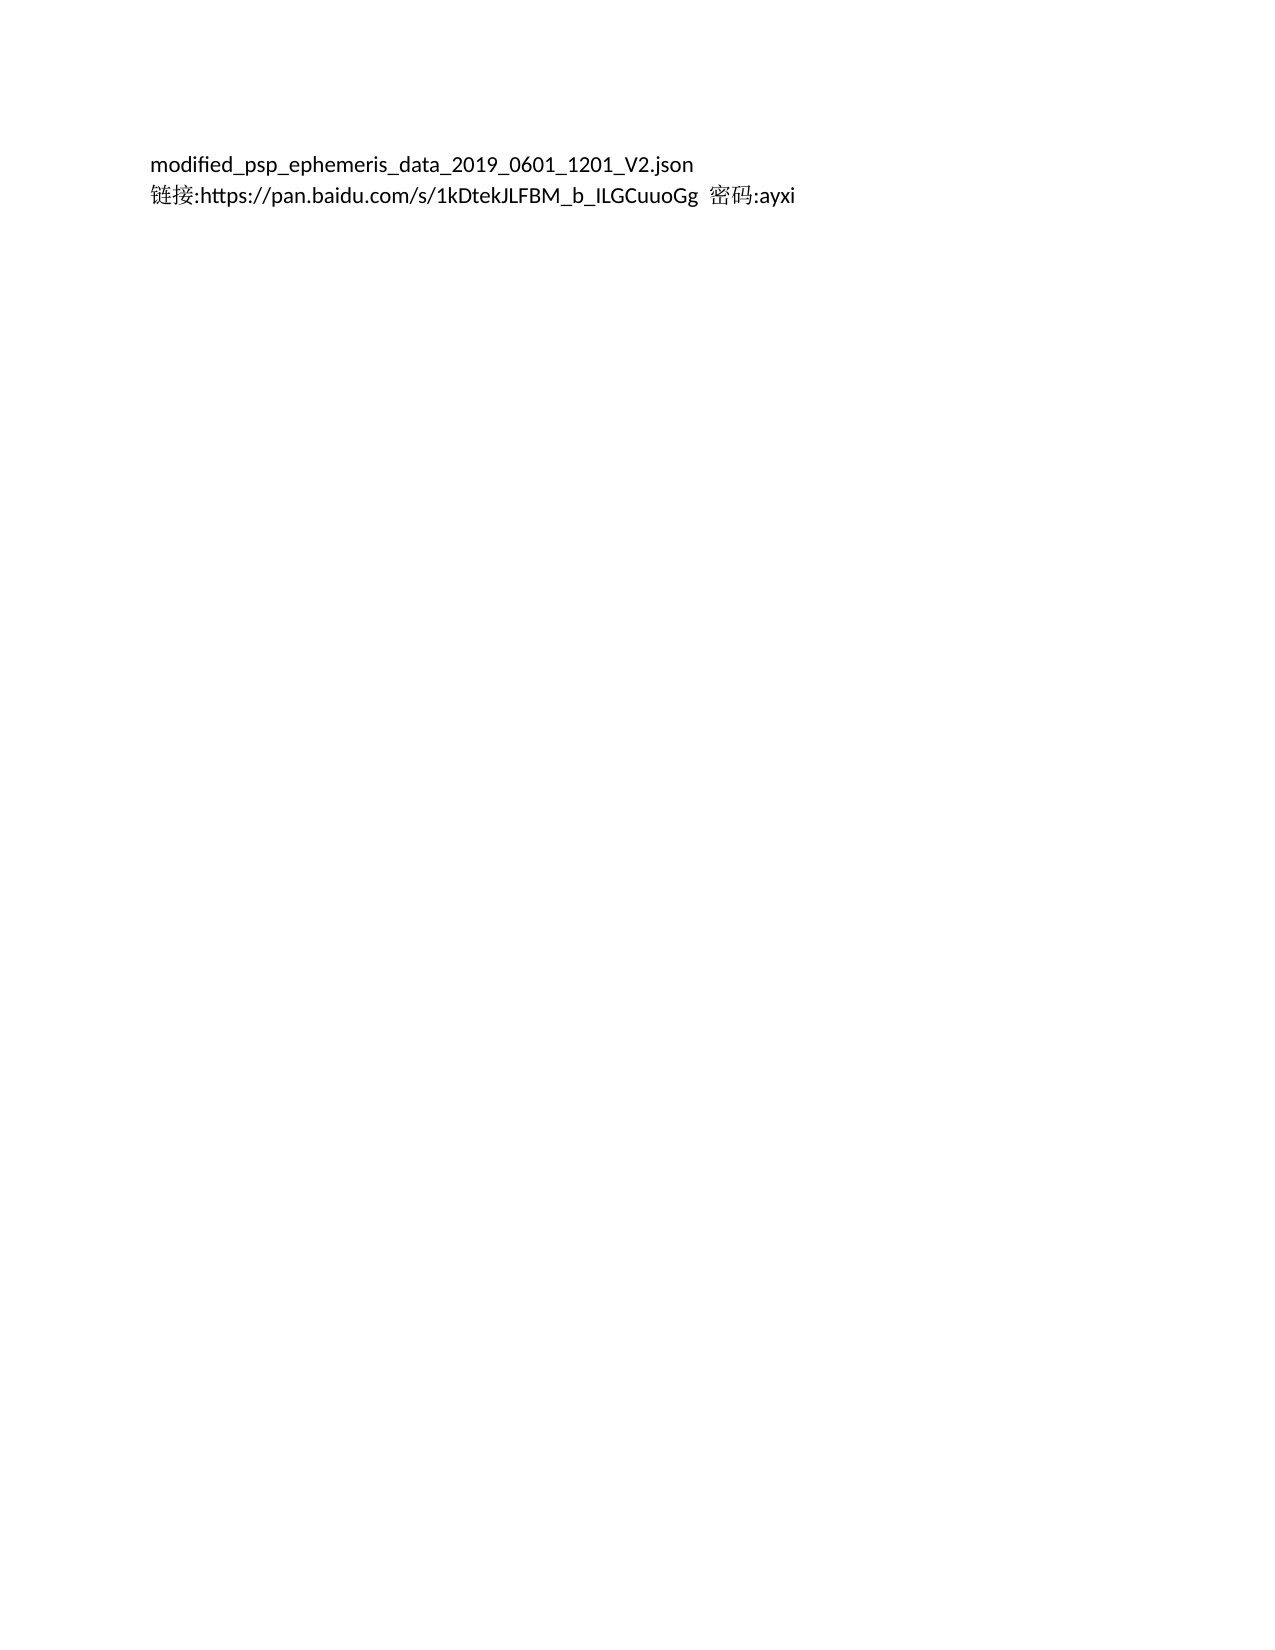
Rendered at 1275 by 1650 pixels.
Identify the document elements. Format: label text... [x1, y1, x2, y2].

text modified_psp_ephemeris_data_2019_0601_1201_V2.json [150, 150, 1125, 178]
text 链接:https://pan.baidu.com/s/1kDtekJLFBM_b_ILGCuuoGg 密码:ayxi [150, 178, 1125, 209]
